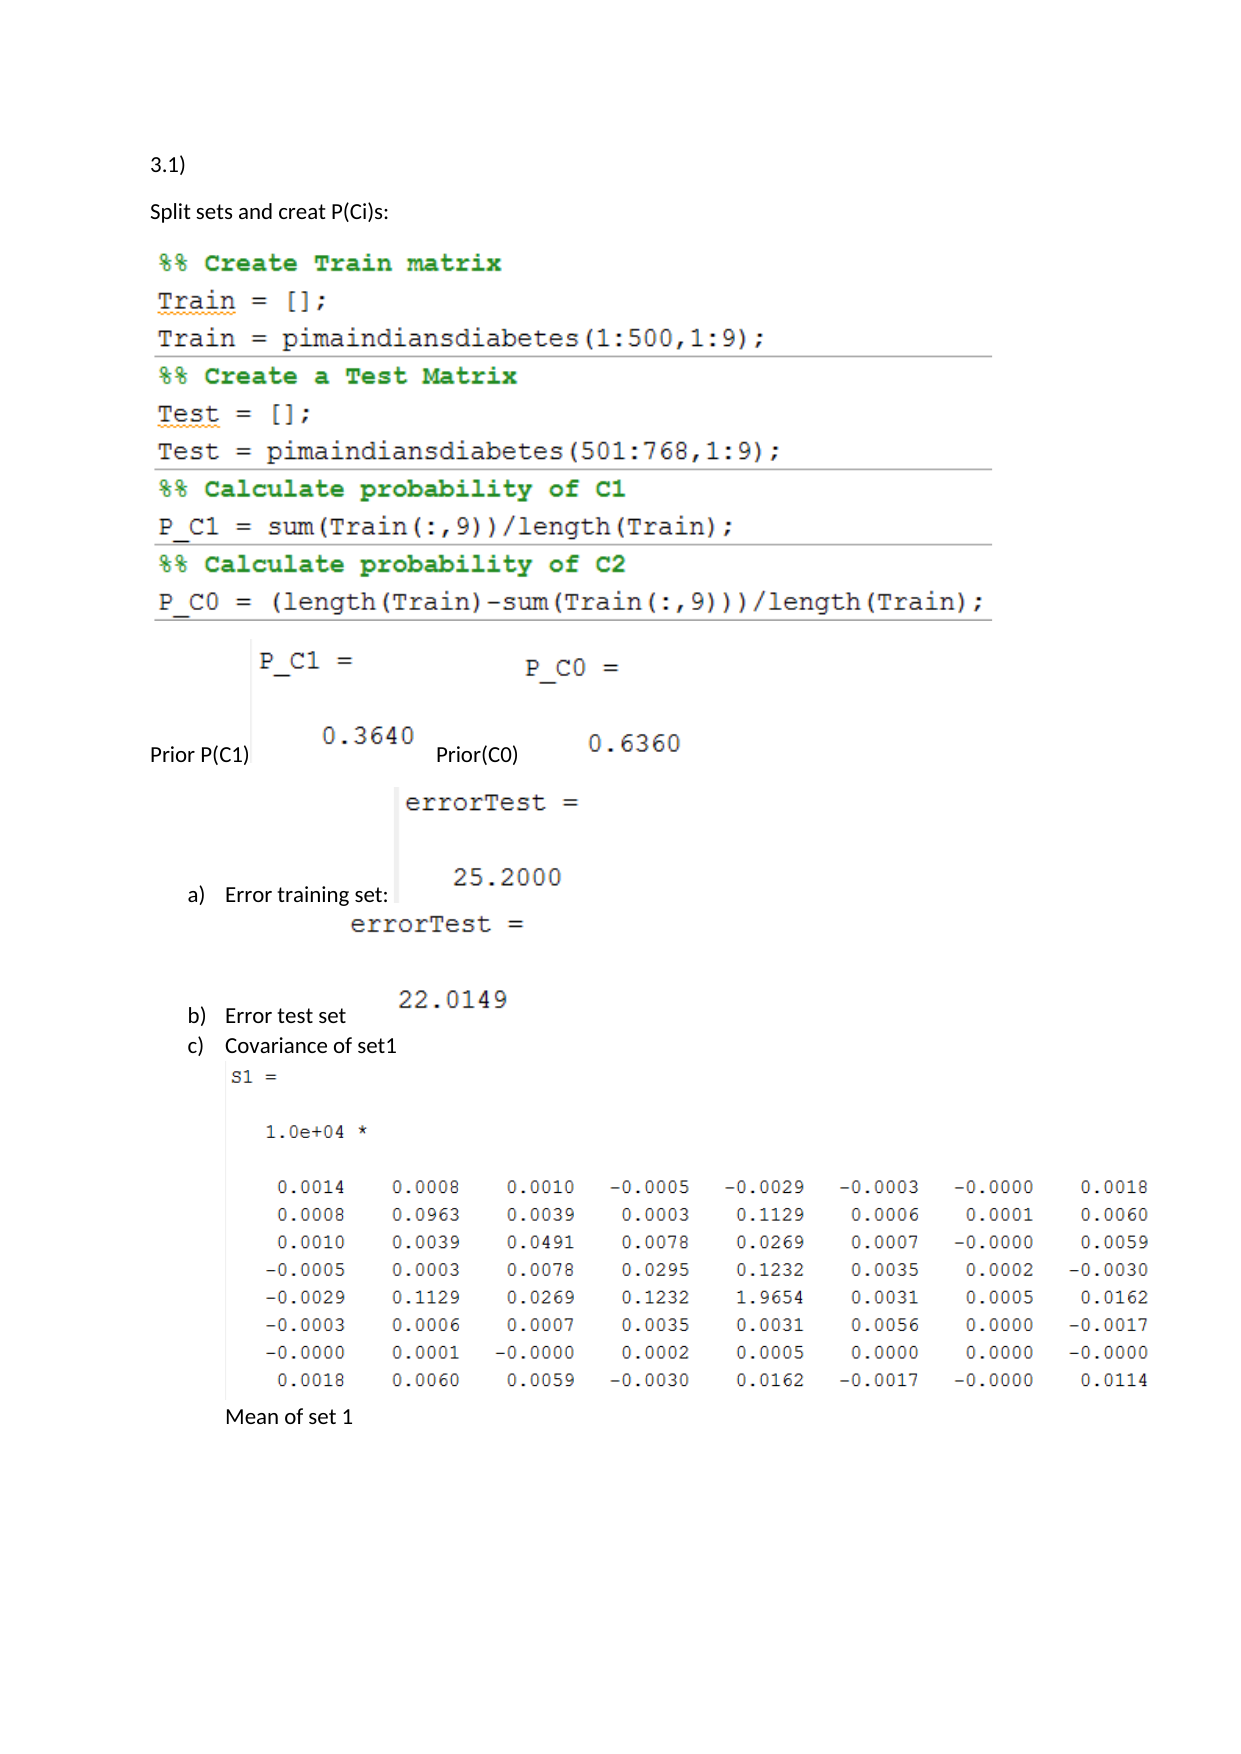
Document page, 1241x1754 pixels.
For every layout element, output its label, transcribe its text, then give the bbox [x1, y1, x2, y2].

picture [150, 243, 993, 621]
picture [518, 647, 696, 763]
picture [225, 1061, 1166, 1400]
list Error test set [187, 911, 1090, 1029]
picture [393, 787, 632, 903]
list Mean of set 1 [225, 1402, 1090, 1430]
text 3.1) [150, 150, 1090, 178]
picture [346, 910, 552, 1024]
picture [250, 639, 436, 763]
text Split sets and creat P(Ci)s: [150, 197, 1090, 225]
